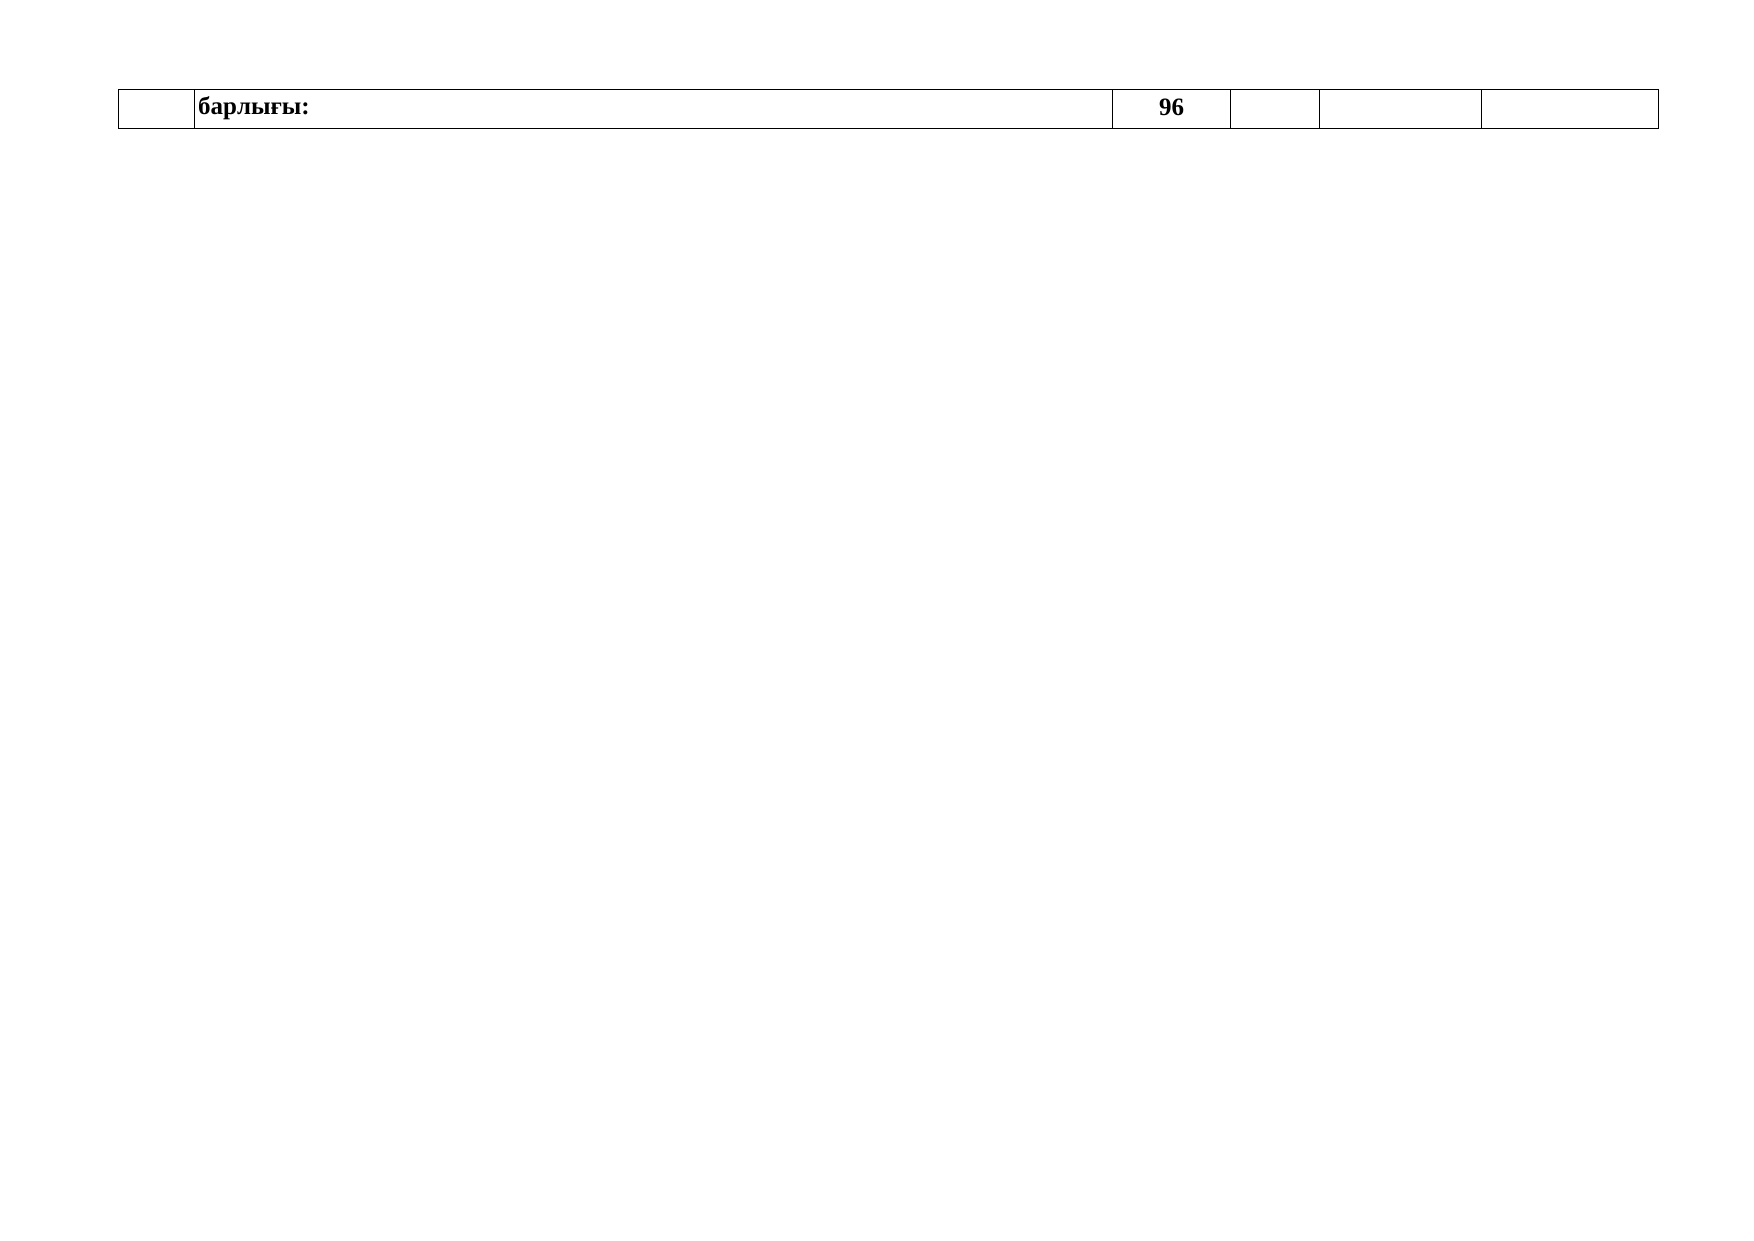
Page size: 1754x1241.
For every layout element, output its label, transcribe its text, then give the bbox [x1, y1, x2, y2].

table_cell [1231, 90, 1319, 128]
table_cell [119, 90, 194, 128]
table_cell 96 [1113, 90, 1230, 128]
table_cell [1320, 90, 1481, 128]
table_cell [1482, 90, 1658, 128]
table_cell барлығы: [195, 90, 1112, 128]
